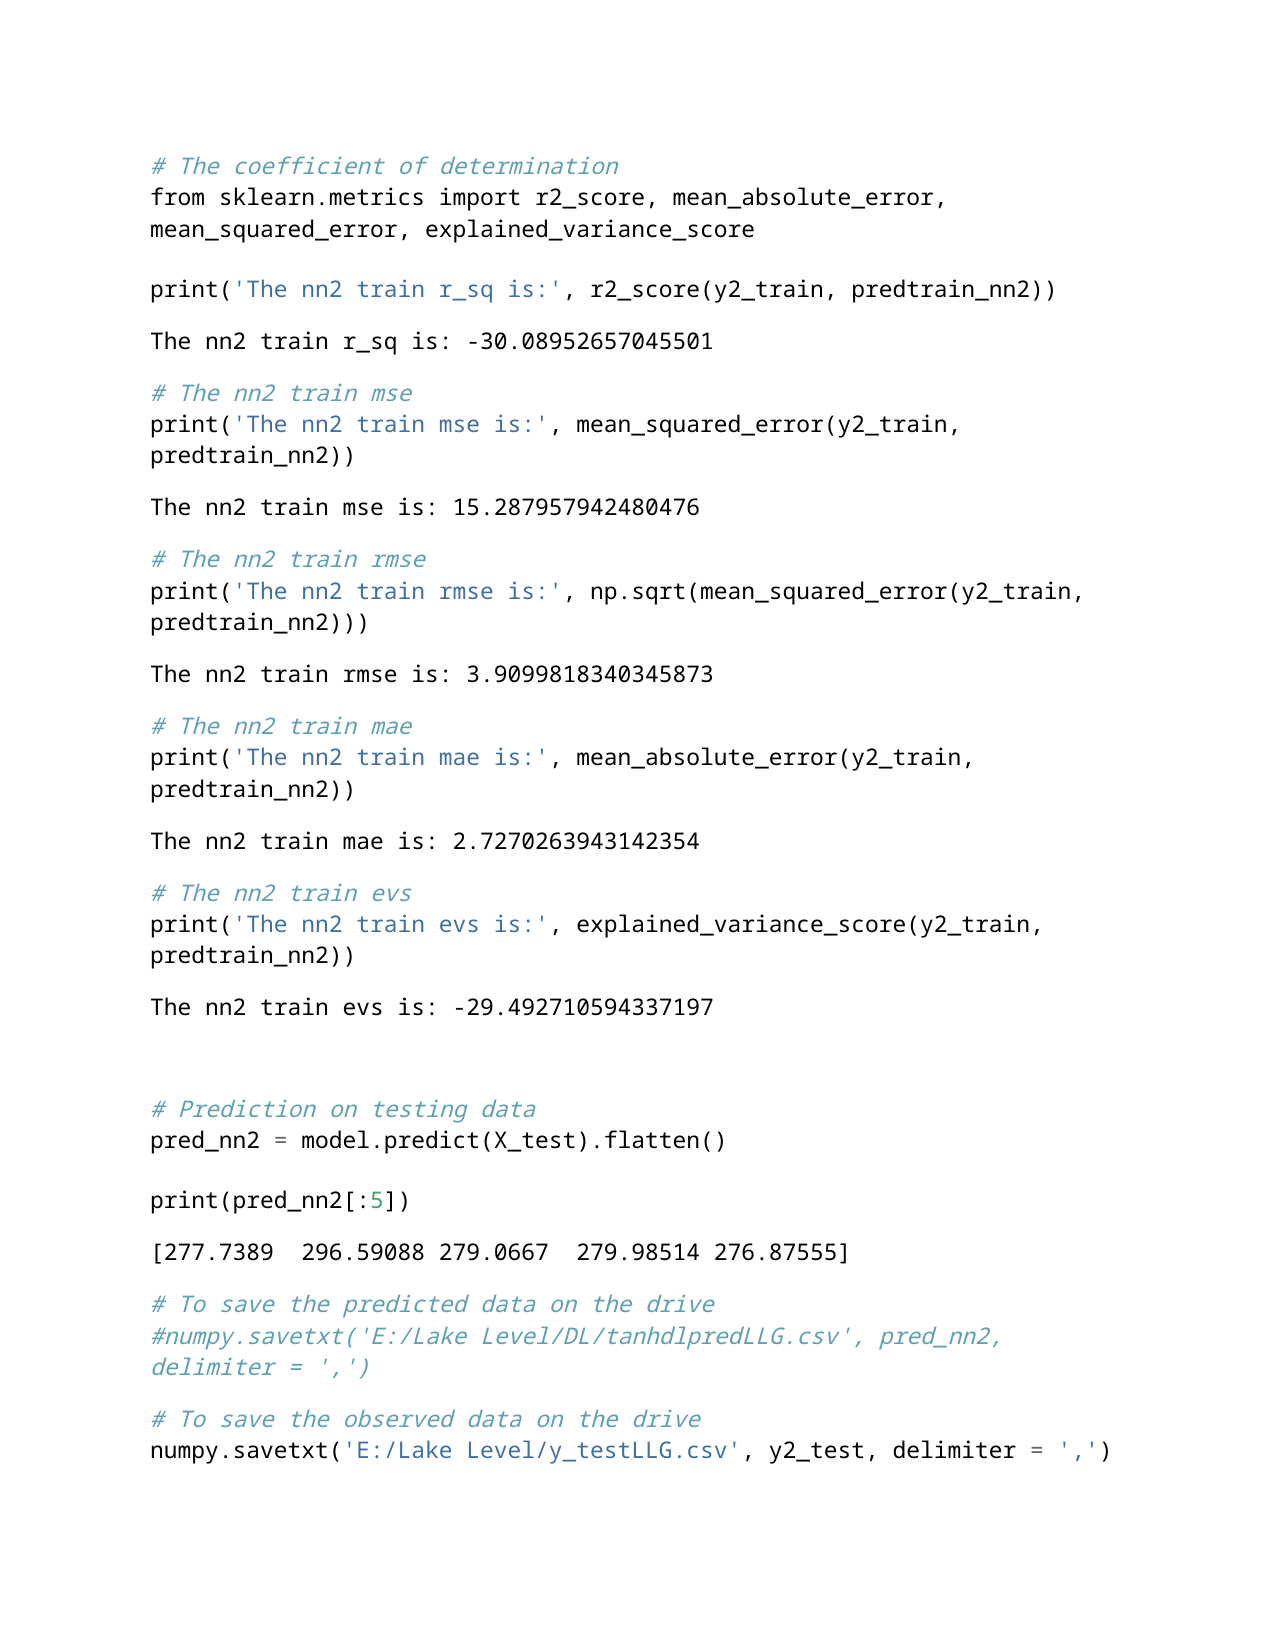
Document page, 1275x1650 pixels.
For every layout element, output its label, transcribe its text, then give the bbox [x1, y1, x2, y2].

text The nn2 train mse is: 15.287957942480476 [150, 491, 1125, 522]
text # The nn2 train mae print('The nn2 train mae is:', mean_absolute_error(y2_train, predtrain_nn2)) [150, 710, 1125, 804]
text The nn2 train evs is: -29.492710594337197 [150, 991, 1125, 1022]
text # Prediction on testing data pred_nn2 = model.predict(X_test).flatten() print(pred_nn2[:5]) [150, 1093, 1125, 1215]
text # The nn2 train evs print('The nn2 train evs is:', explained_variance_score(y2_train, predtrain_nn2)) [150, 877, 1125, 970]
text # The nn2 train mse print('The nn2 train mse is:', mean_squared_error(y2_train, predtrain_nn2)) [150, 377, 1125, 470]
text # The nn2 train rmse print('The nn2 train rmse is:', np.sqrt(mean_squared_error(y2_train, predtrain_nn2))) [150, 543, 1125, 637]
text [277.7389 296.59088 279.0667 279.98514 276.87555] [150, 1236, 1125, 1267]
text # To save the observed data on the drive numpy.savetxt('E:/Lake Level/y_testLLG.csv', y2_test, delimiter = ',') [150, 1403, 1125, 1465]
text The nn2 train r_sq is: -30.08952657045501 [150, 324, 1125, 356]
text The nn2 train rmse is: 3.9099818340345873 [150, 658, 1125, 689]
text The nn2 train mae is: 2.7270263943142354 [150, 824, 1125, 856]
text # The coefficient of determination from sklearn.metrics import r2_score, mean_absolute_error, mean_squared_error, explained_variance_score print('The nn2 train r_sq is:', r2_score(y2_train, predtrain_nn2)) [150, 150, 1125, 304]
text # To save the predicted data on the drive #numpy.savetxt('E:/Lake Level/DL/tanhdlpredLLG.csv', pred_nn2, delimiter = ',') [150, 1288, 1125, 1382]
